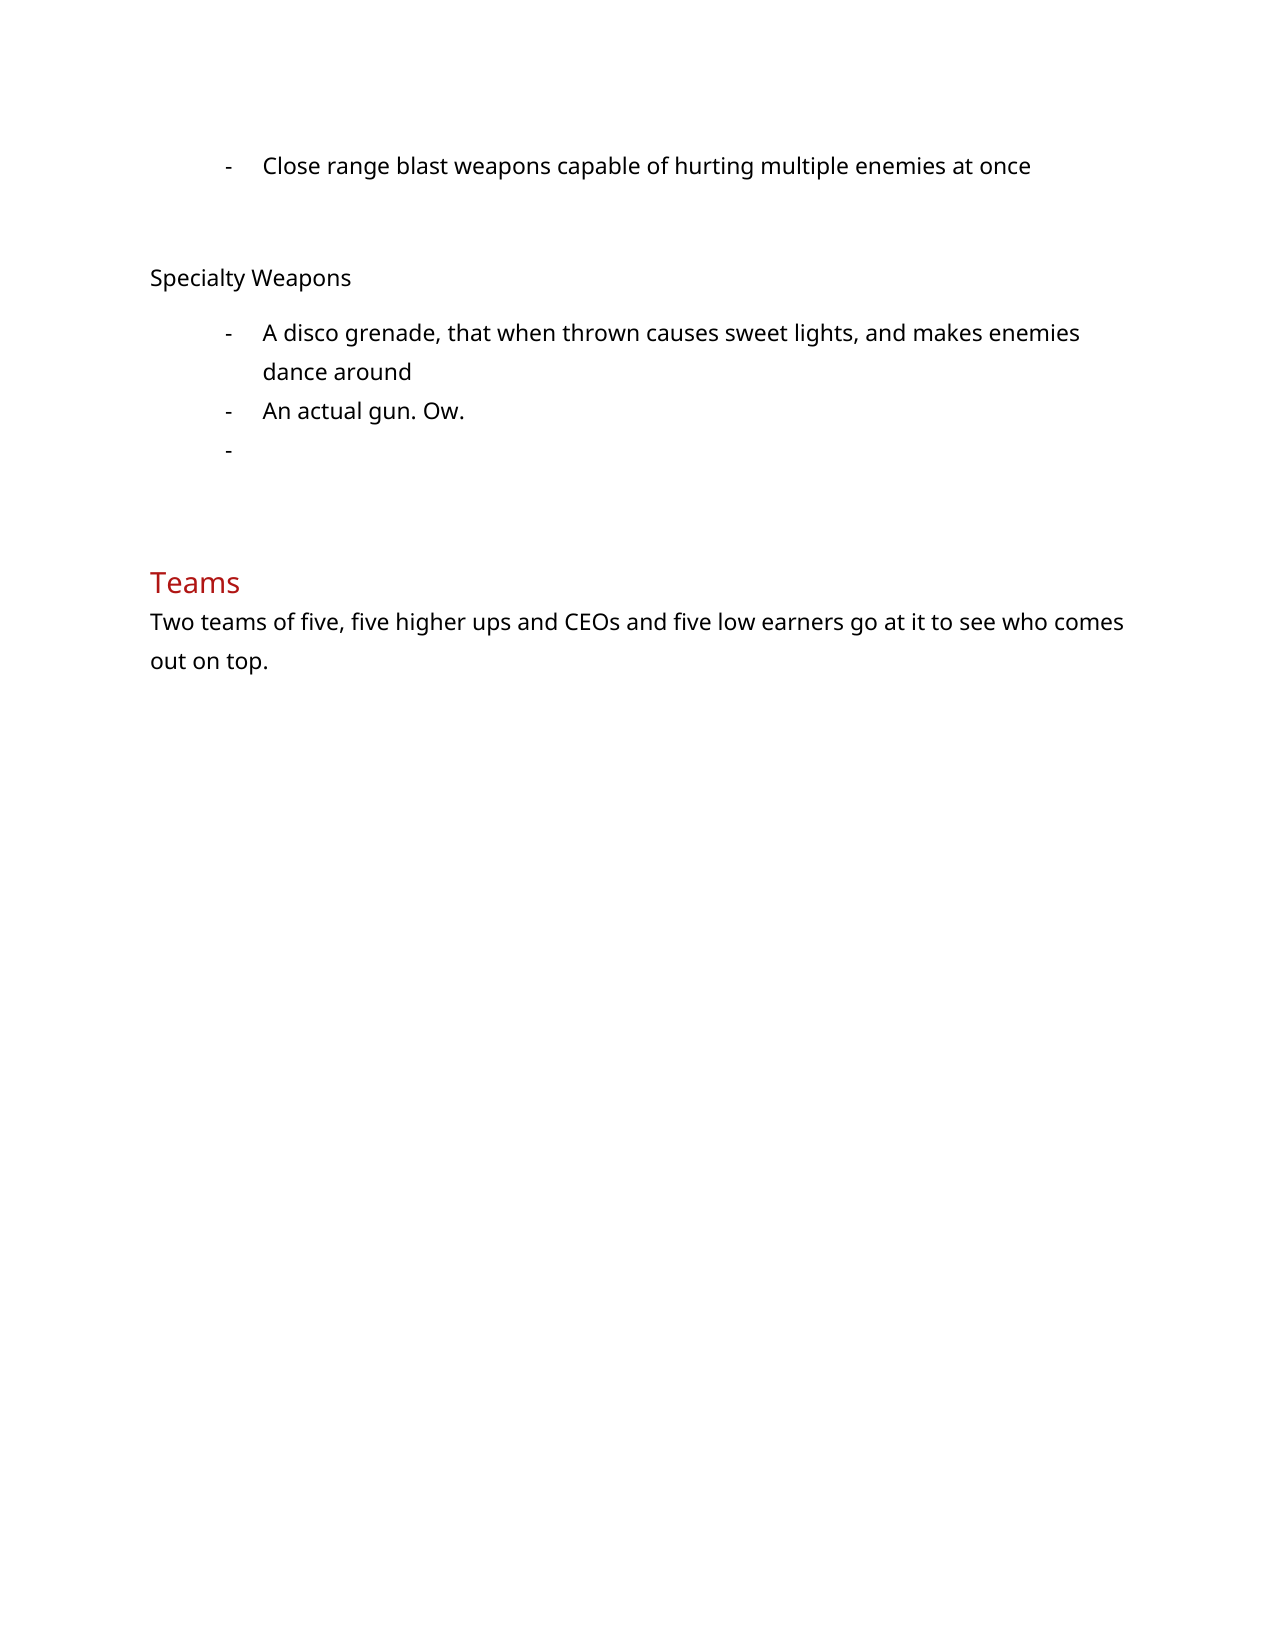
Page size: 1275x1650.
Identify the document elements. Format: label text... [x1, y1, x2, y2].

text Two teams of five, five higher ups and CEOs and five low earners go at it to see who comes out on top. [150, 606, 1125, 676]
text Specialty Weapons [150, 261, 1125, 293]
list An actual gun. Ow. [225, 395, 1125, 427]
list Close range blast weapons capable of hurting multiple enemies at once [225, 150, 1125, 181]
list A disco grenade, that when thrown causes sweet lights, and makes enemies dance around [225, 317, 1125, 387]
subtitle Teams [150, 562, 1125, 602]
